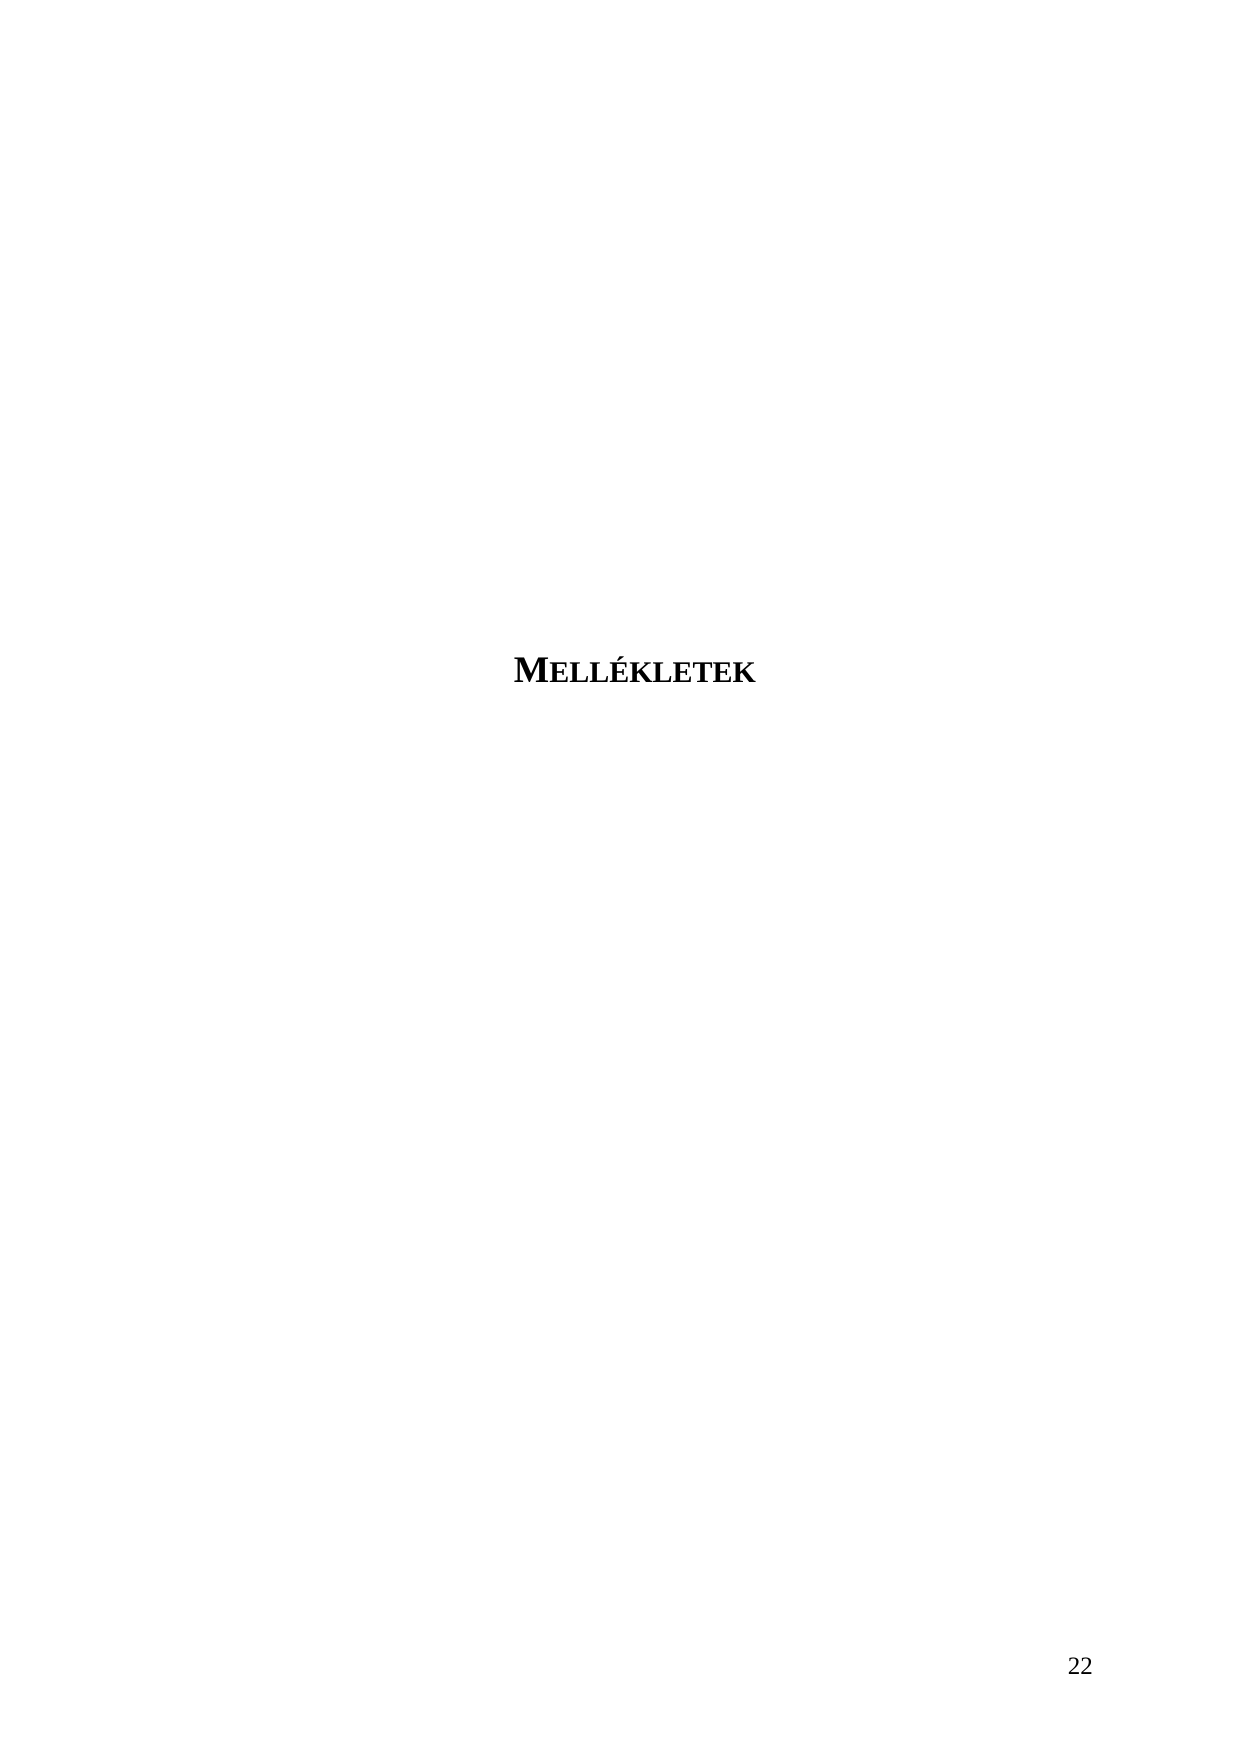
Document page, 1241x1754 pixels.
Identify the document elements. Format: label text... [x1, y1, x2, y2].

subtitle Mellékletek [177, 648, 1092, 691]
